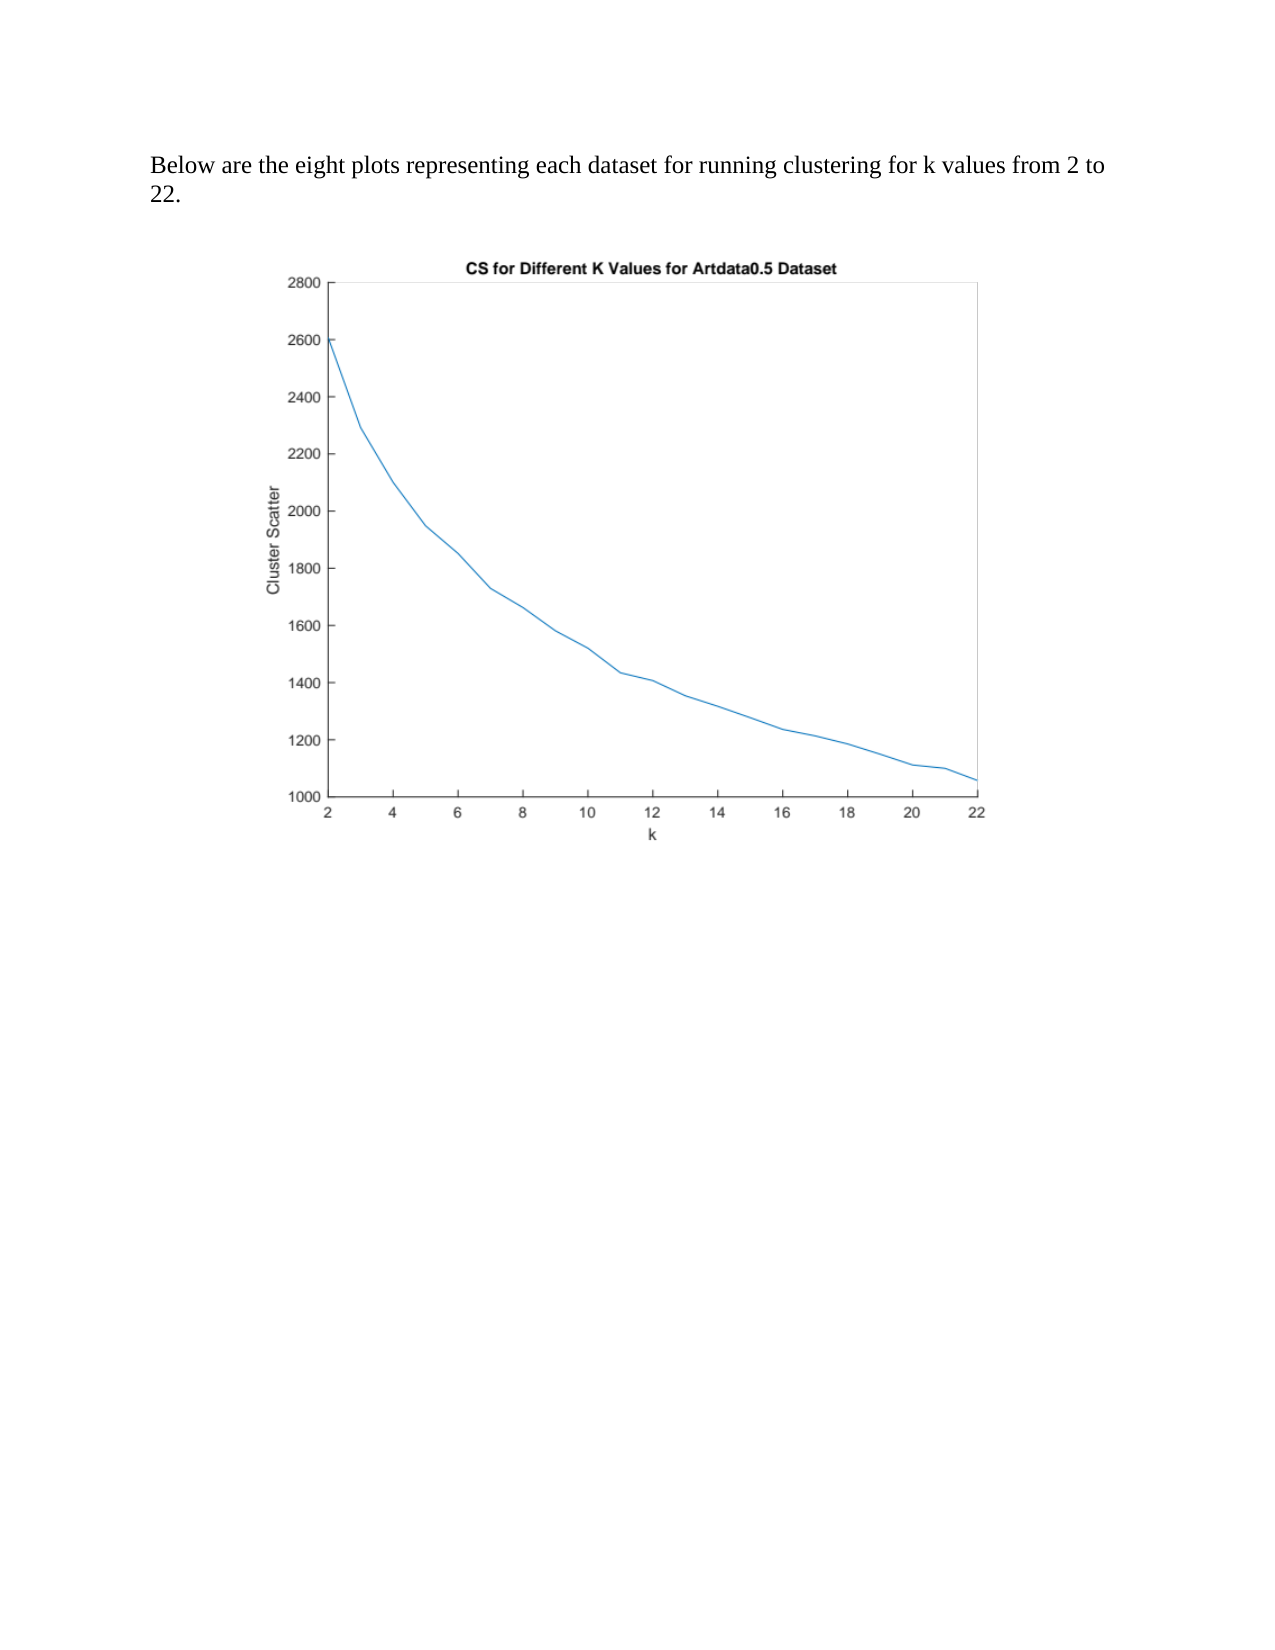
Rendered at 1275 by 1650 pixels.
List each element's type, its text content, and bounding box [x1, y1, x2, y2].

text Below are the eight plots representing each dataset for running clustering for k values from 2 to 22. [150, 150, 1125, 207]
